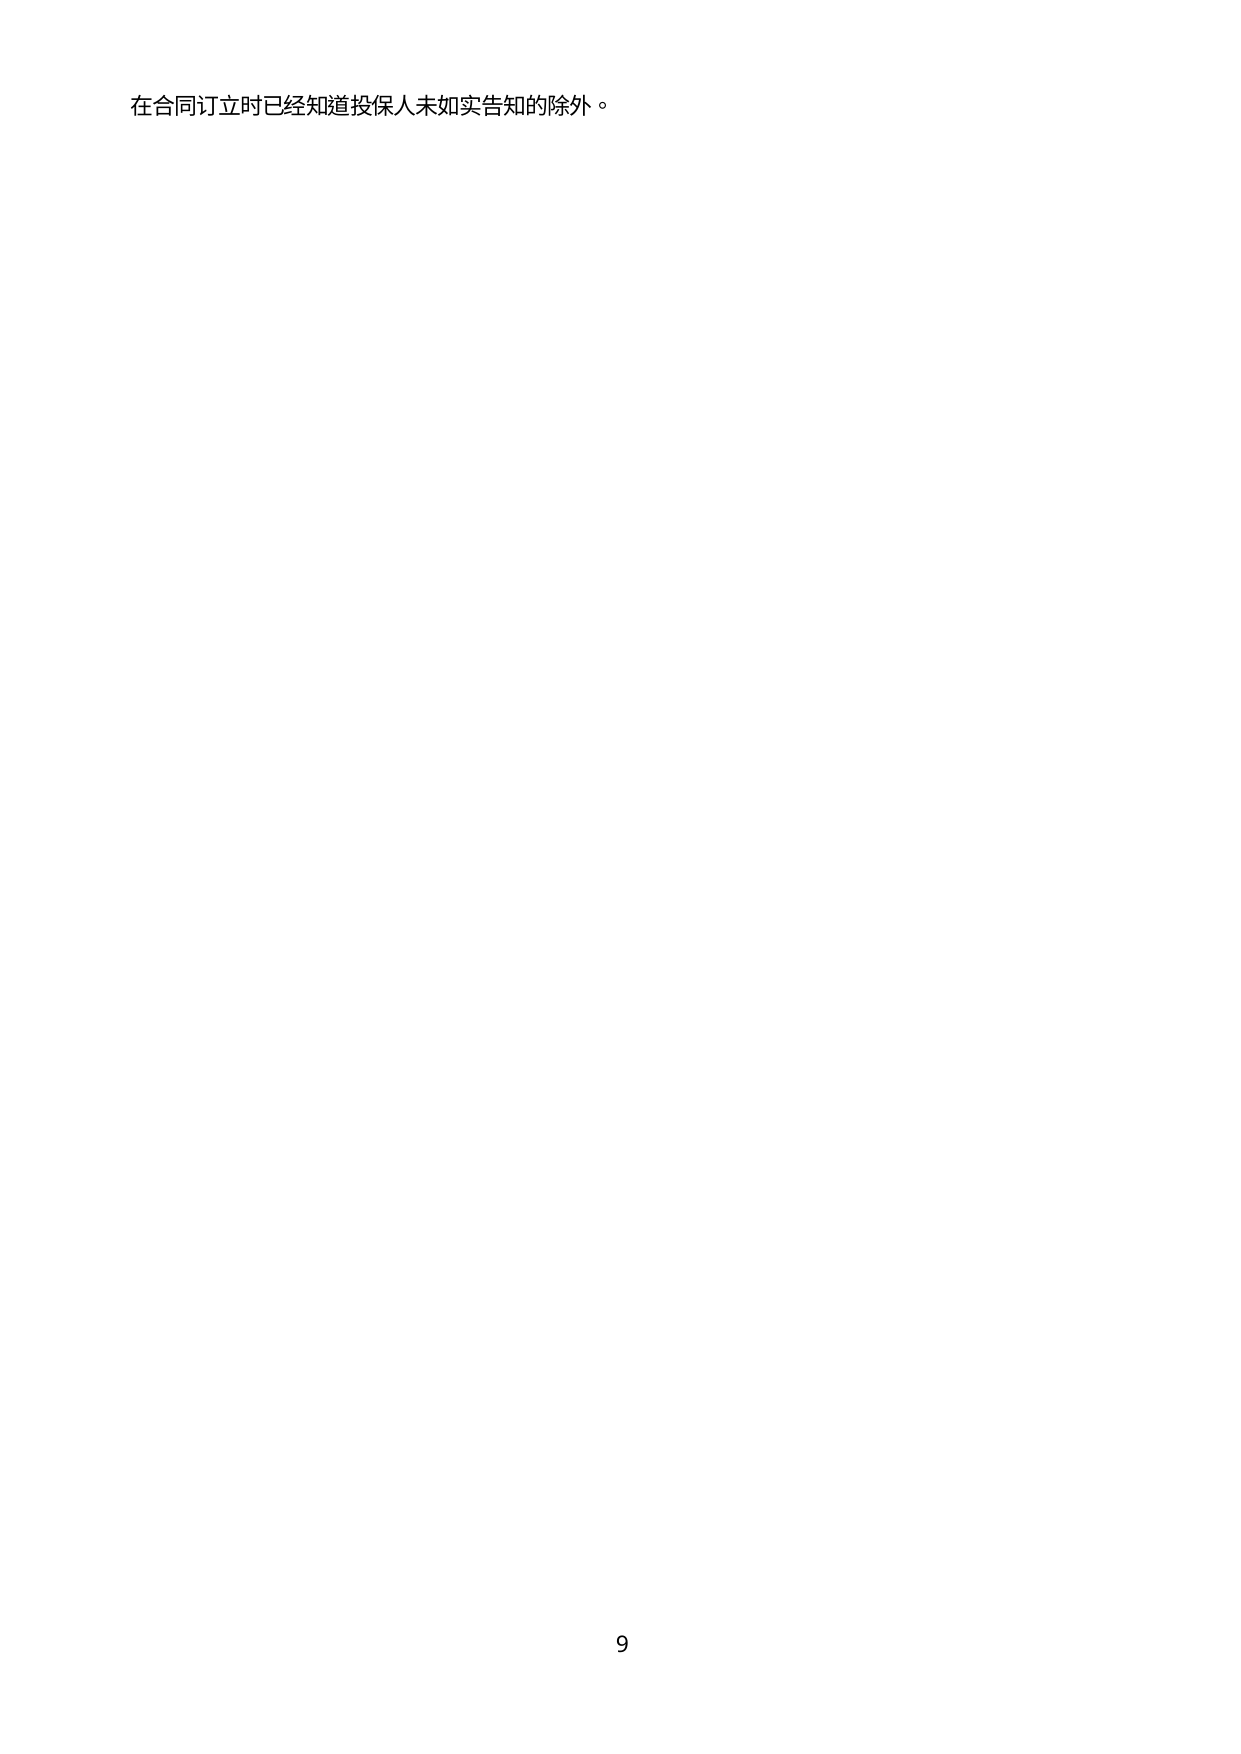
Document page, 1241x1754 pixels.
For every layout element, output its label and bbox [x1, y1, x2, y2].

text [130, 89, 1111, 121]
